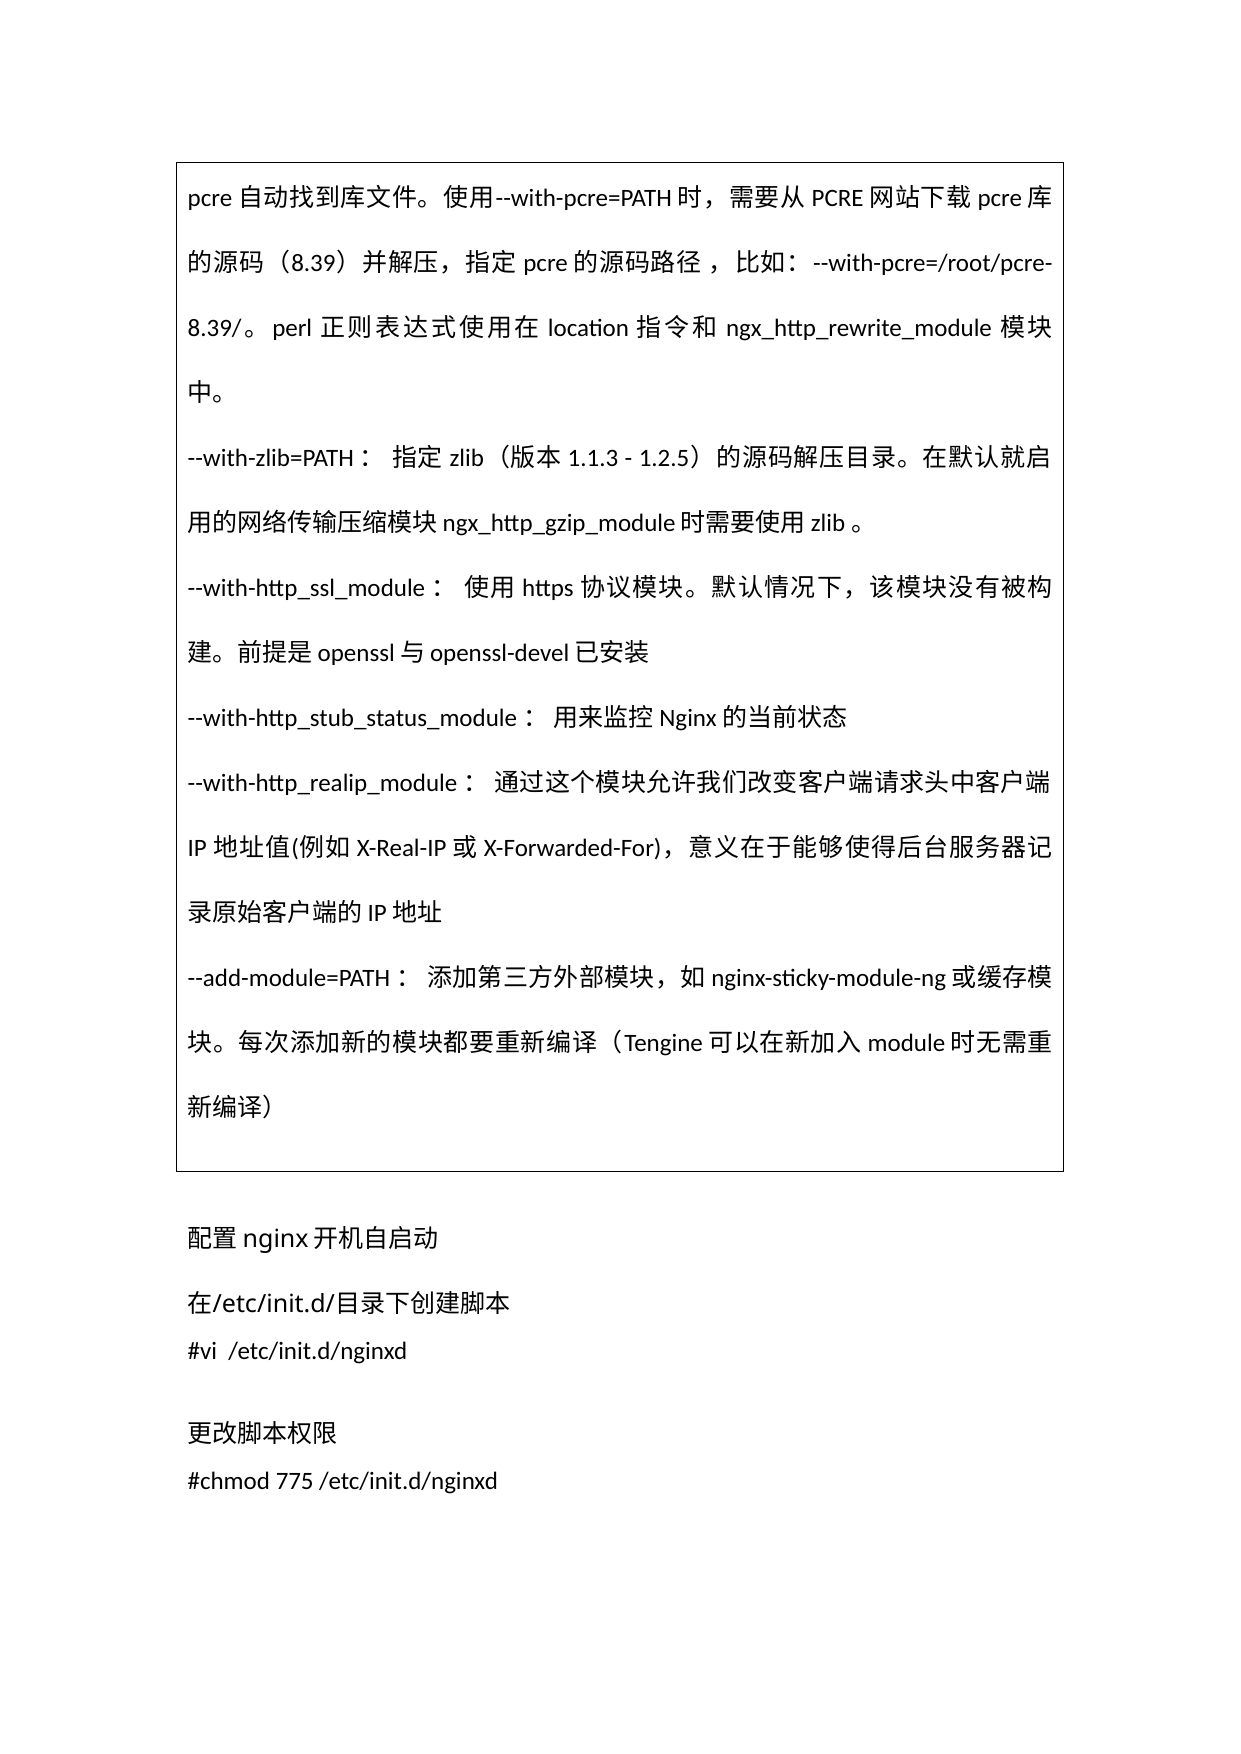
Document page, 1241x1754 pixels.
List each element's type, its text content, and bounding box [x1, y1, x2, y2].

text #vi /etc/init.d/nginxd [187, 1334, 1053, 1367]
text 在/etc/init.d/目录下创建脚本 [187, 1269, 1053, 1334]
text 更改脚本权限 [187, 1399, 1053, 1464]
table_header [177, 163, 1063, 1171]
text 配置nginx开机自启动 [187, 1204, 1053, 1269]
text #chmod 775 /etc/init.d/nginxd [187, 1464, 1053, 1497]
